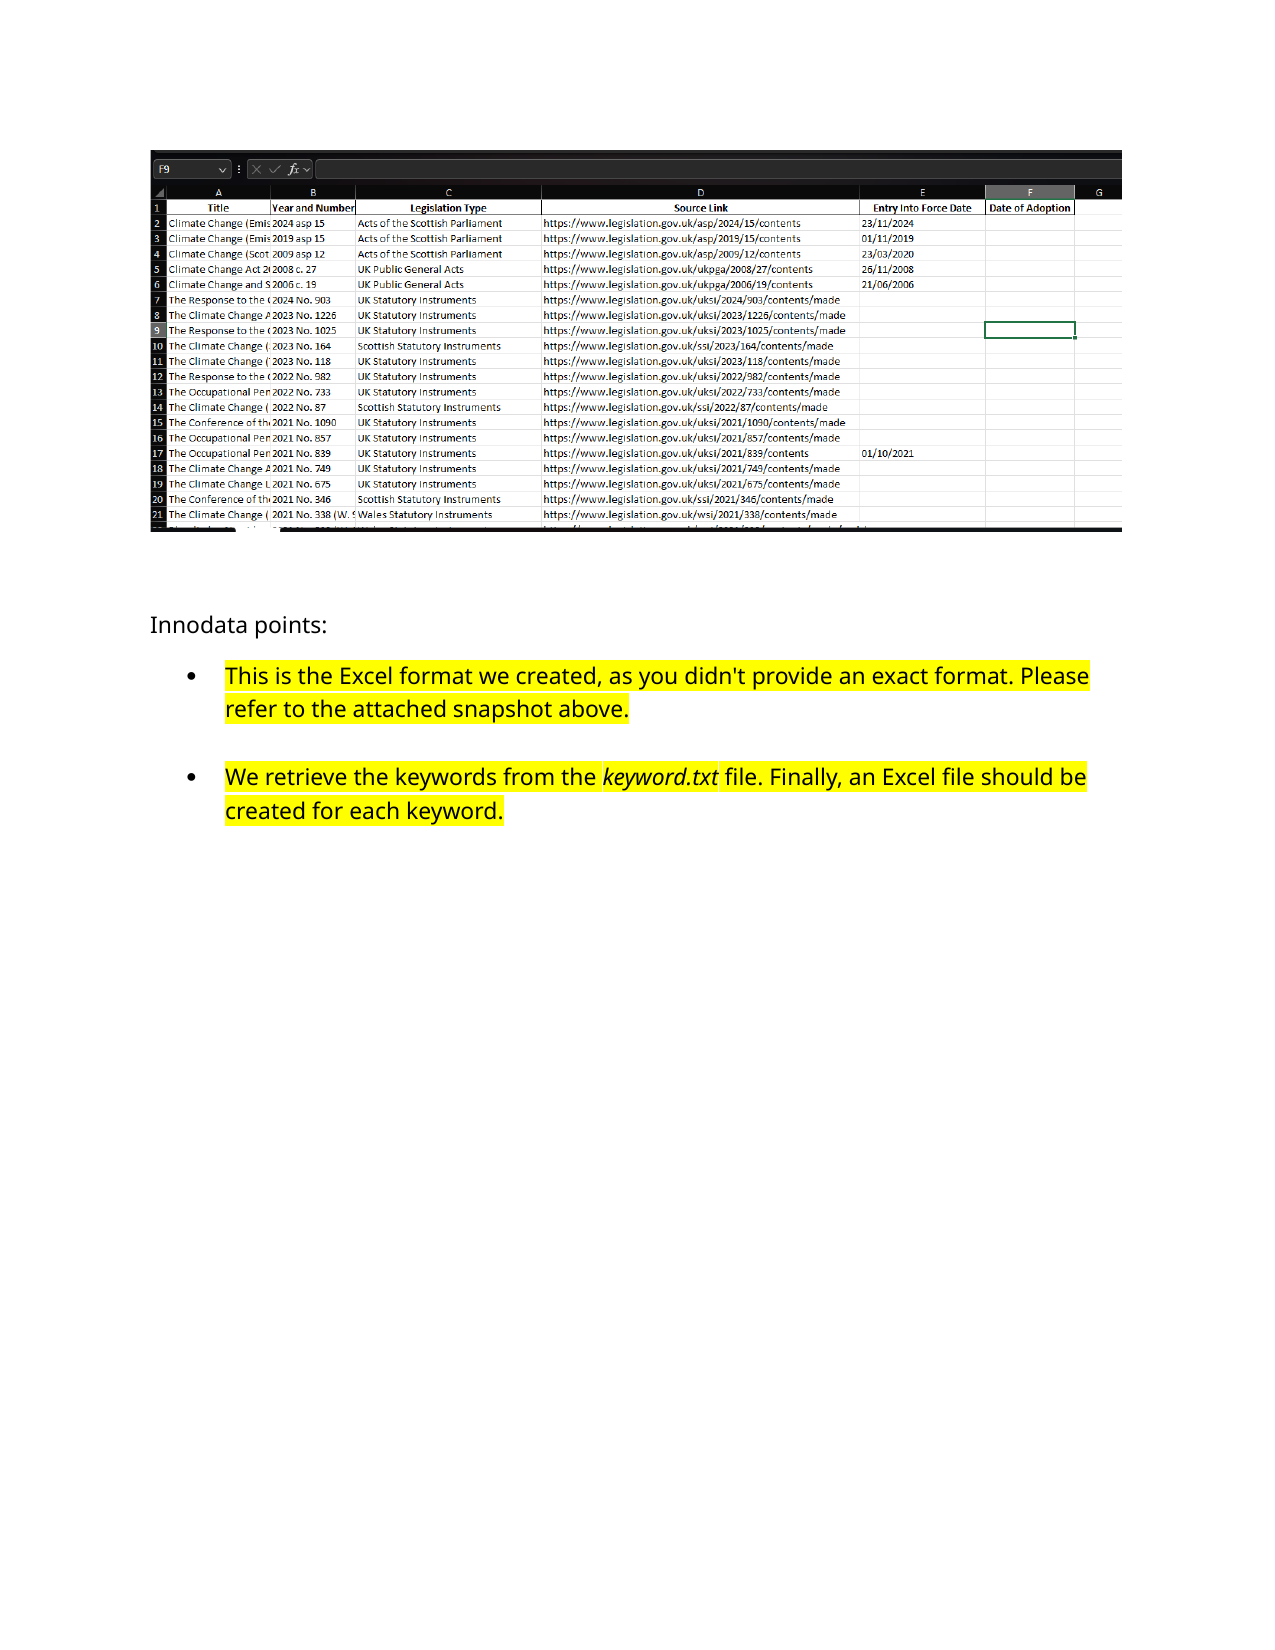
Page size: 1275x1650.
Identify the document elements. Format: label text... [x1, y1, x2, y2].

list We retrieve the keywords from the keyword.txt file. Finally, an Excel file should be created for each keyword. [187, 761, 1125, 826]
picture [150, 150, 1122, 532]
text Innodata points: [150, 609, 1125, 640]
list This is the Excel format we created, as you didn't provide an exact format. Please refer to the attached snapshot above. [187, 659, 1125, 724]
